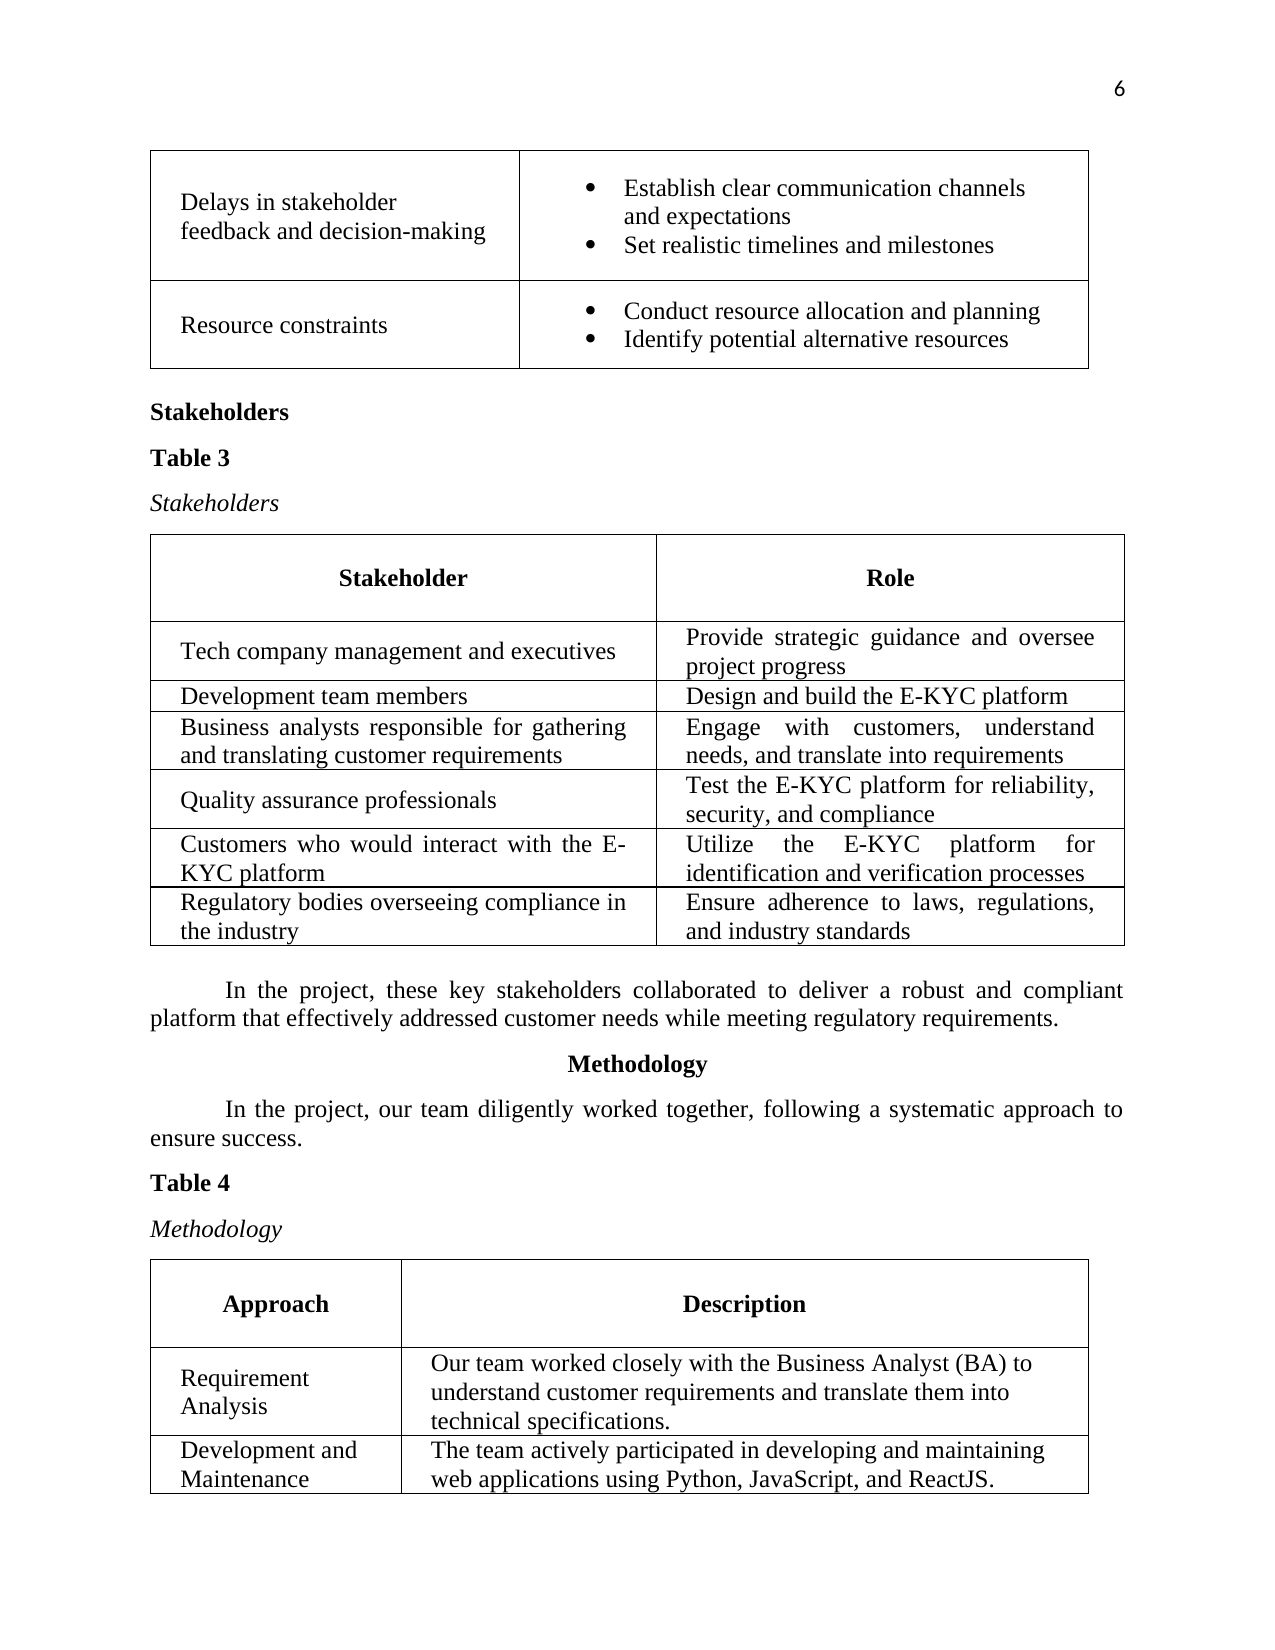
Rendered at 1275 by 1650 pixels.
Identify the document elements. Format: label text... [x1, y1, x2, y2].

text In the project, our team diligently worked together, following a systematic approach to ensure success. [150, 1094, 1125, 1152]
table_cell Utilize the E-KYC platform for identification and verification processes [657, 829, 1124, 886]
table_header Approach [151, 1260, 401, 1347]
table_cell Our team worked closely with the Business Analyst (BA) to understand customer requirements and translate them into technical specifications. [402, 1348, 1088, 1434]
table_cell Establish clear communication channels and expectations Set realistic timelines and milestones [520, 151, 1088, 280]
text Stakeholders [150, 488, 1125, 517]
table_cell Conduct resource allocation and planning Identify potential alternative resources [520, 281, 1088, 368]
table_cell Ensure adherence to laws, regulations, and industry standards [657, 888, 1124, 945]
table_cell Business analysts responsible for gathering and translating customer requirements [151, 712, 656, 769]
table_cell Resource constraints [151, 281, 519, 368]
table_cell The team actively participated in developing and maintaining web applications using Python, JavaScript, and ReactJS. [402, 1436, 1088, 1493]
table_cell Development and Maintenance [151, 1436, 401, 1493]
text Table 3: Stakeholders [150, 443, 1125, 472]
table_cell Engage with customers, understand needs, and translate into requirements [657, 712, 1124, 769]
text Methodology [150, 1214, 1125, 1243]
subtitle Methodology [150, 1049, 1125, 1078]
subtitle Stakeholders [150, 397, 1125, 426]
table_cell Design and build the E-KYC platform [657, 681, 1124, 711]
table_cell Test the E-KYC platform for reliability, security, and compliance [657, 770, 1124, 828]
table_header Description [402, 1260, 1088, 1347]
table_cell Regulatory bodies overseeing compliance in the industry [151, 888, 656, 945]
table_cell Requirement Analysis [151, 1348, 401, 1434]
table_cell Quality assurance professionals [151, 770, 656, 828]
table_cell Delays in stakeholder feedback and decision-making [151, 151, 519, 280]
table_cell Customers who would interact with the E-KYC platform [151, 829, 656, 886]
table_header Stakeholder [151, 535, 656, 621]
text Table 4: Methodology [150, 1168, 1125, 1197]
table_cell Tech company management and executives [151, 622, 656, 679]
table_cell Provide strategic guidance and oversee project progress [657, 622, 1124, 679]
text In the project, these key stakeholders collaborated to deliver a robust and compliant platform that effectively addressed customer needs while meeting regulatory requirements. [150, 975, 1125, 1032]
table_cell Development team members [151, 681, 656, 711]
table_header Role [657, 535, 1124, 621]
